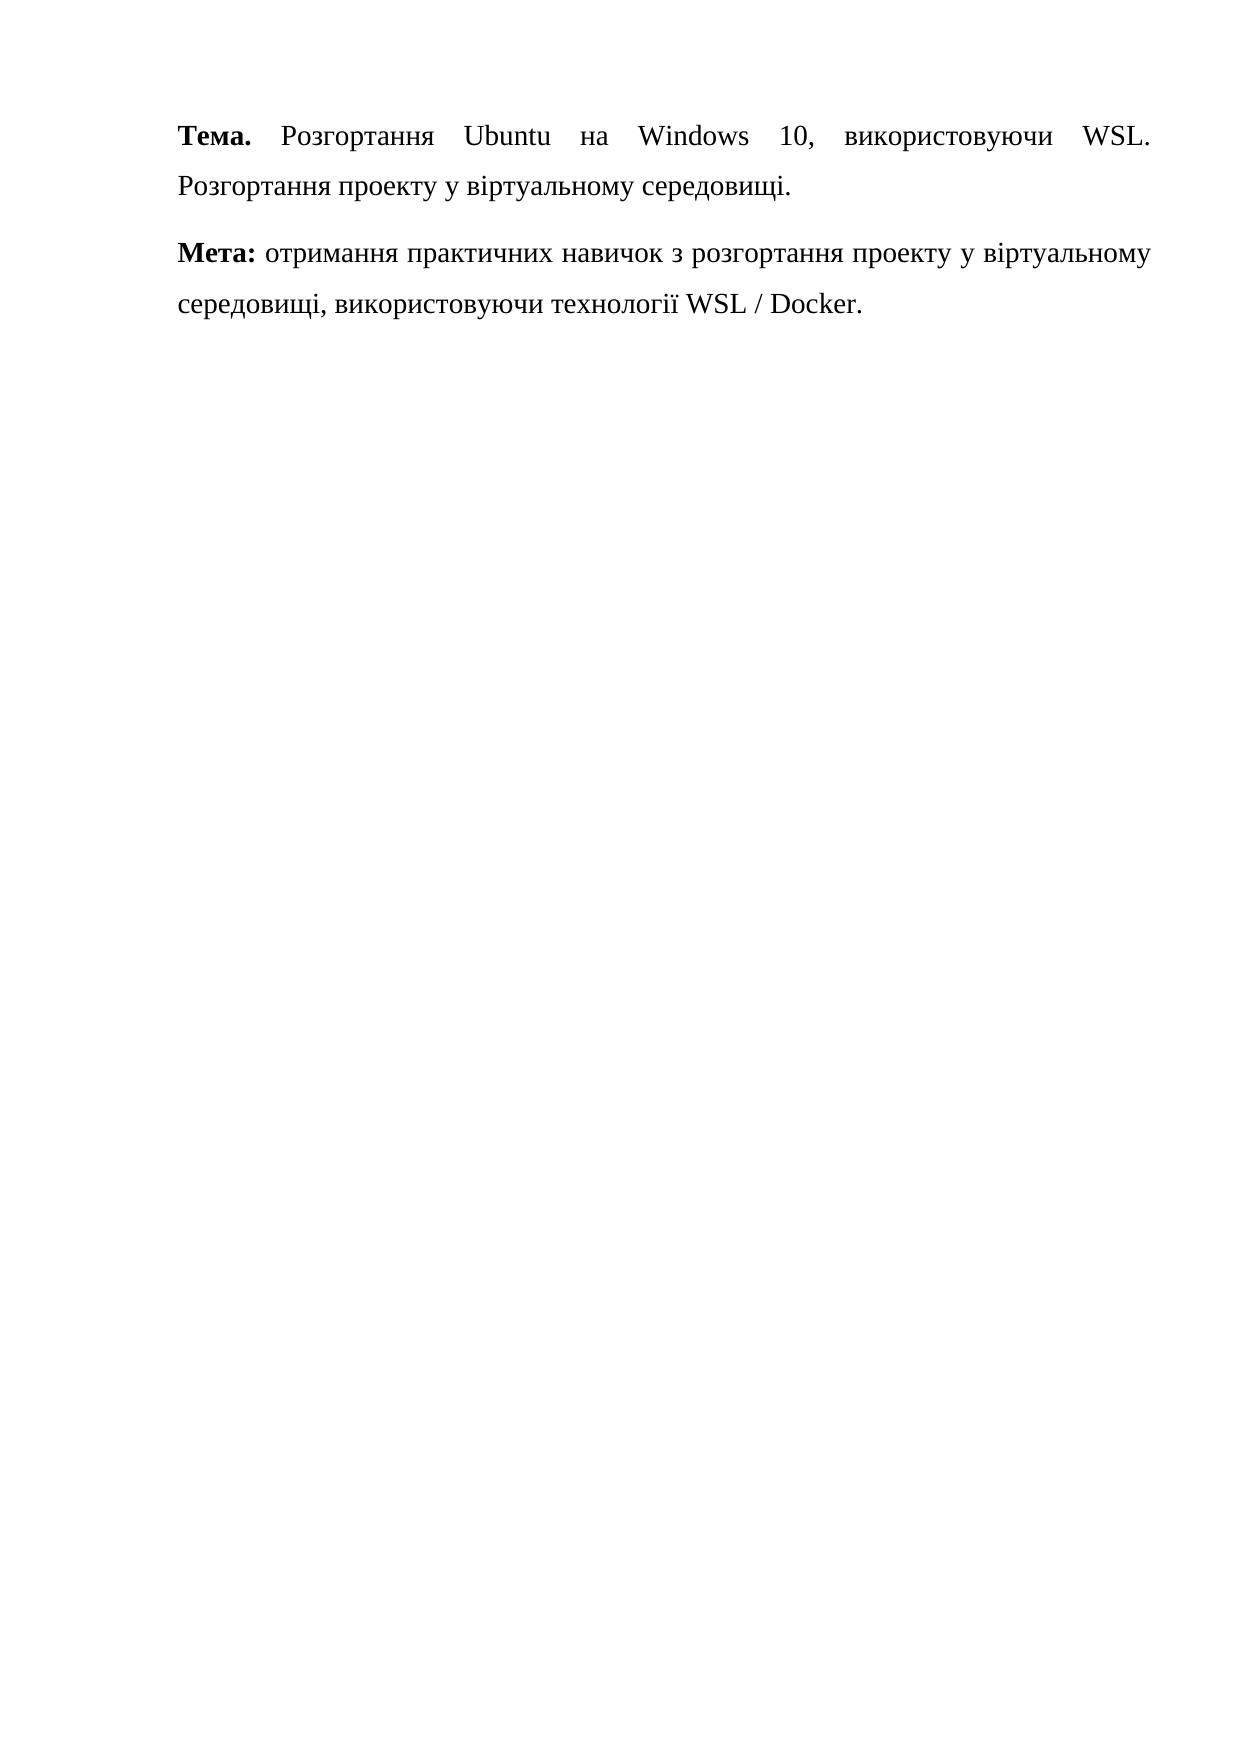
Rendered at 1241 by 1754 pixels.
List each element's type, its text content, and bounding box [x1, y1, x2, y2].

text Мета: отримання практичних навичок з розгортання проекту у віртуальному середовищі, використовуючи технології WSL / Docker. [177, 235, 1152, 319]
text Тема. Розгортання Ubuntu на Windows 10, використовуючи WSL. Розгортання проекту у віртуальному середовищі. [177, 118, 1152, 202]
